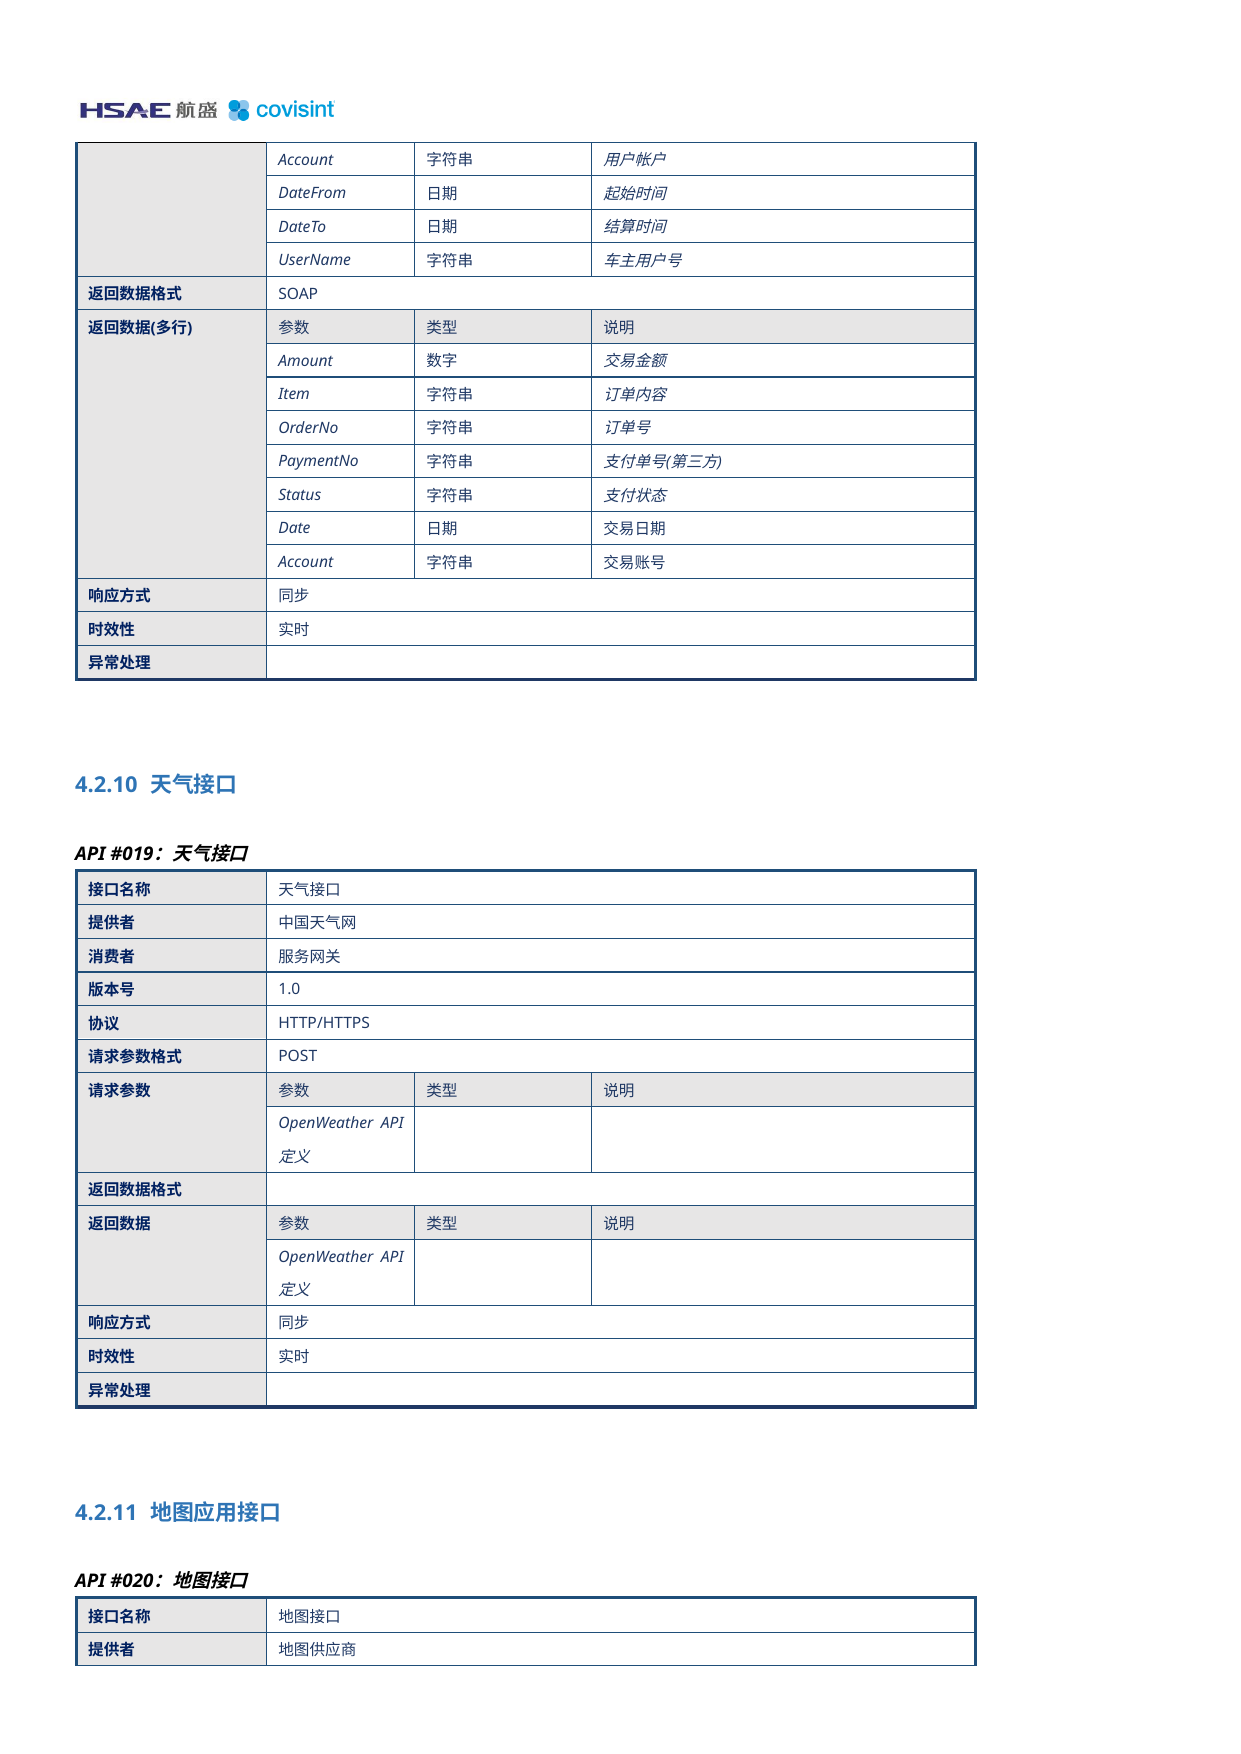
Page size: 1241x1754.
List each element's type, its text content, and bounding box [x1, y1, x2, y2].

table_cell 返回数据格式 [78, 1173, 266, 1205]
table_cell DateTo [267, 210, 414, 242]
picture [75, 89, 224, 132]
table_cell 字符串 [415, 411, 591, 443]
table_cell 类型 [415, 310, 591, 343]
table_cell 实时 [267, 612, 974, 645]
table_cell 同步 [267, 579, 974, 611]
table_cell 结算时间 [592, 210, 974, 242]
table_cell 支付状态 [592, 478, 974, 511]
table_cell 字符串 [415, 478, 591, 511]
table_cell 参数 [267, 1206, 414, 1239]
table_cell 用户帐户 [592, 143, 974, 175]
table_cell 返回数据 [78, 1206, 266, 1305]
table_cell SOAP [267, 277, 974, 309]
table_cell 起始时间 [592, 176, 974, 209]
table_cell OrderNo [267, 411, 414, 443]
table_cell [267, 1173, 974, 1205]
table_cell 日期 [415, 176, 591, 209]
table_cell 交易账号 [592, 545, 974, 578]
table_cell OpenWeather API定义 [267, 1107, 414, 1172]
table_cell 响应方式 [78, 1306, 266, 1338]
subtitle 天气接口 [75, 767, 1165, 800]
table_cell 协议 [78, 1006, 266, 1038]
table_cell 返回数据格式 [78, 277, 266, 309]
table_cell Account [267, 143, 414, 175]
table_cell 车主用户号 [592, 243, 974, 276]
table_cell 参数 [267, 310, 414, 343]
table_cell 说明 [592, 310, 974, 343]
table_cell 请求参数 [78, 1073, 266, 1172]
table_cell 提供者 [78, 905, 266, 938]
table_cell 中国天气网 [267, 905, 974, 938]
table_cell [592, 1107, 974, 1172]
table_cell PaymentNo [267, 445, 414, 477]
table_cell 返回数据(多行) [78, 310, 266, 578]
table_cell 服务网关 [267, 939, 974, 971]
table_cell DateFrom [267, 176, 414, 209]
table_cell 订单内容 [592, 378, 974, 410]
table_cell 订单号 [592, 411, 974, 443]
table_cell 说明 [592, 1206, 974, 1239]
subtitle 地图应用接口 [75, 1494, 1165, 1527]
table_cell 交易金额 [592, 344, 974, 376]
table_cell 版本号 [78, 973, 266, 1005]
table_cell POST [267, 1040, 974, 1072]
table_cell 异常处理 [78, 646, 266, 678]
table_cell [592, 1240, 974, 1305]
picture [228, 88, 335, 132]
table_cell 1.0 [267, 973, 974, 1005]
table_cell 时效性 [78, 612, 266, 645]
table_cell 同步 [267, 1306, 974, 1338]
table_cell 类型 [415, 1073, 591, 1106]
table_cell HTTP/HTTPS [267, 1006, 974, 1038]
table_cell 地图供应商 [267, 1633, 974, 1665]
table_cell 支付单号(第三方) [592, 445, 974, 477]
table_cell 字符串 [415, 445, 591, 477]
table_cell 日期 [415, 512, 591, 544]
table_cell 异常处理 [78, 1373, 266, 1405]
table_cell Amount [267, 344, 414, 376]
table_header 天气接口 [267, 872, 974, 904]
table_cell 时效性 [78, 1339, 266, 1372]
table_cell [267, 646, 974, 678]
table_cell 字符串 [415, 243, 591, 276]
table_cell Status [267, 478, 414, 511]
table_cell [267, 1373, 974, 1405]
table_cell 类型 [415, 1206, 591, 1239]
text API #020：地图接口 [75, 1563, 1165, 1596]
table_cell 响应方式 [78, 579, 266, 611]
table_cell 请求参数格式 [78, 1040, 266, 1072]
table_cell 字符串 [415, 378, 591, 410]
table_cell 提供者 [78, 1633, 266, 1665]
table_cell UserName [267, 243, 414, 276]
table_cell [415, 1107, 591, 1172]
table_cell 数字 [415, 344, 591, 376]
table_cell 字符串 [415, 143, 591, 175]
table_cell OpenWeather API定义 [267, 1240, 414, 1305]
table_header 地图接口 [267, 1599, 974, 1632]
table_cell 实时 [267, 1339, 974, 1372]
table_cell 日期 [415, 210, 591, 242]
text API #019：天气接口 [75, 836, 1165, 869]
table_cell 交易日期 [592, 512, 974, 544]
table_header 接口名称 [78, 1599, 266, 1632]
table_header 接口名称 [78, 872, 266, 904]
table_cell 消费者 [78, 939, 266, 971]
table_cell 说明 [592, 1073, 974, 1106]
table_cell 字符串 [415, 545, 591, 578]
table_cell 参数 [267, 1073, 414, 1106]
table_cell Date [267, 512, 414, 544]
table_cell Account [267, 545, 414, 578]
table_cell Item [267, 378, 414, 410]
table_cell [415, 1240, 591, 1305]
